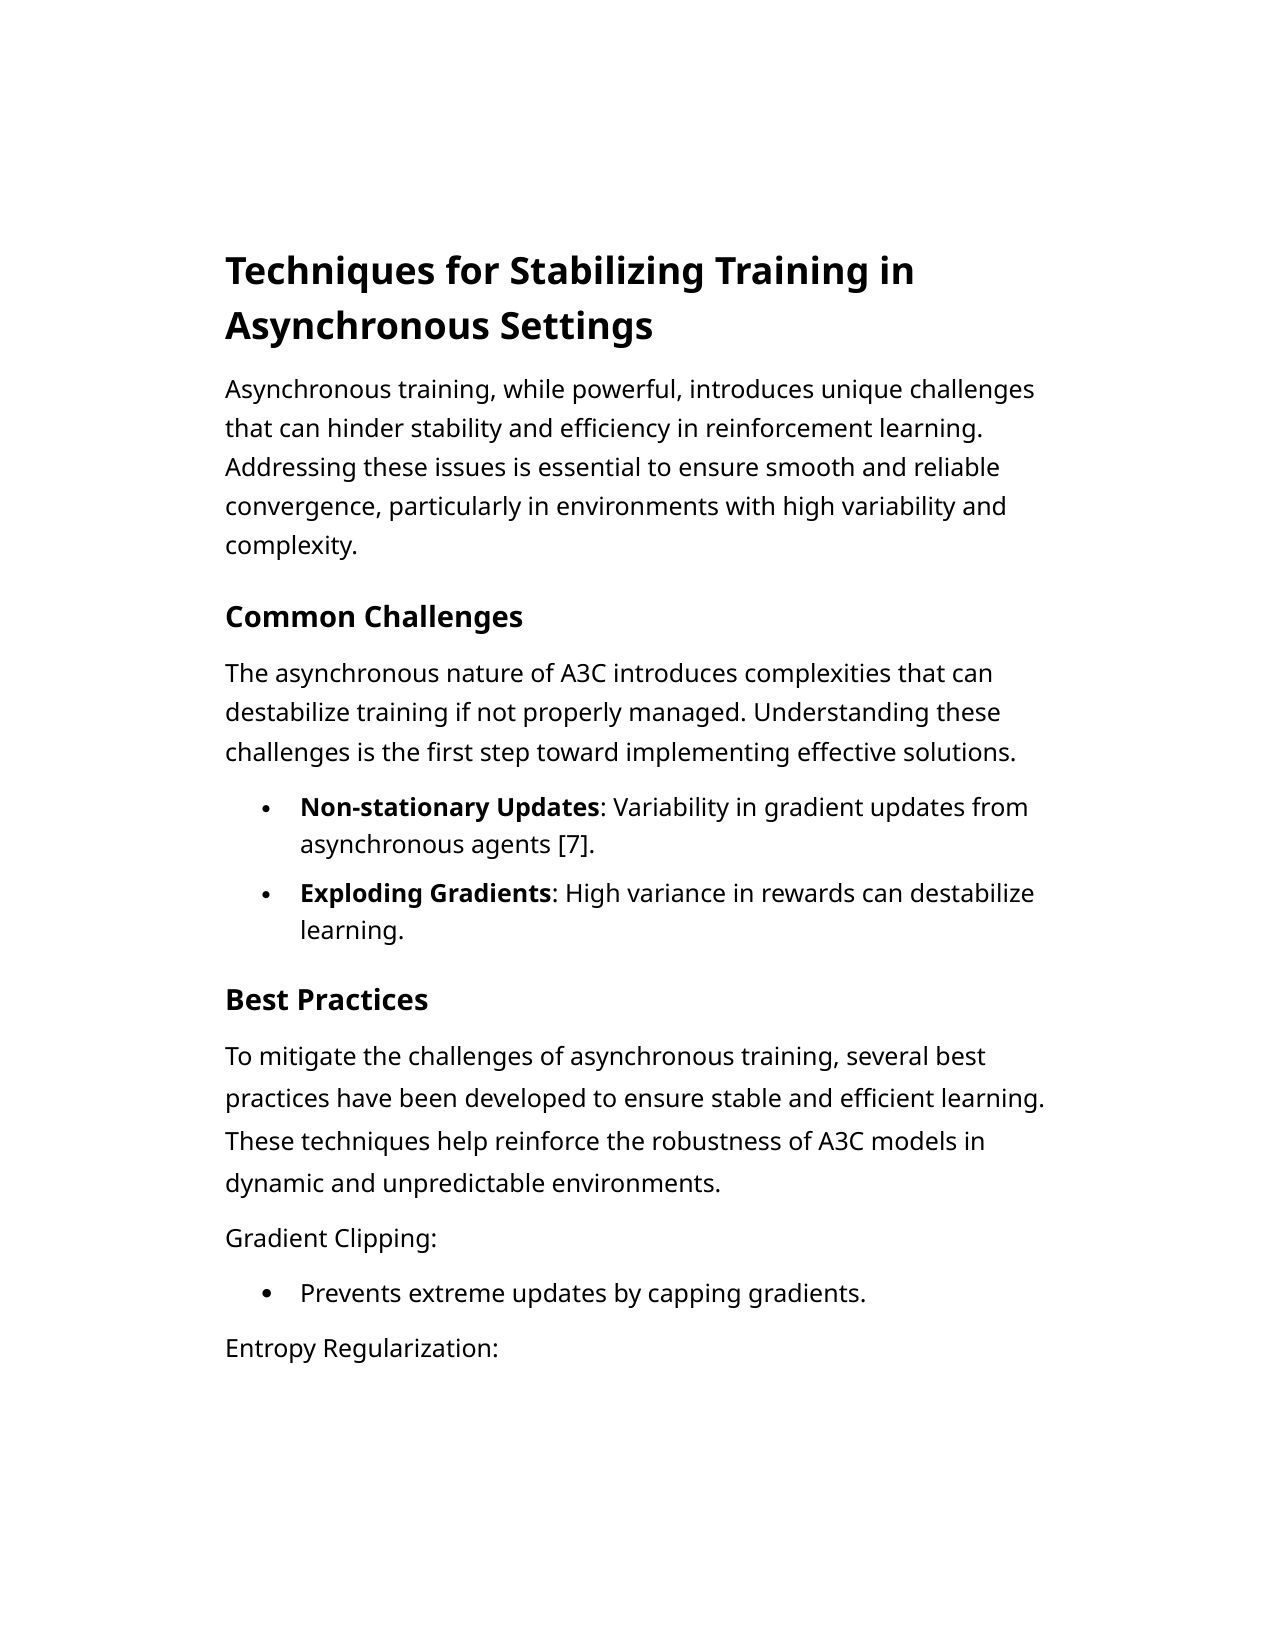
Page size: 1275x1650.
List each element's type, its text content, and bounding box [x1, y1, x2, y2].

subtitle Common Challenges [225, 596, 1050, 636]
list Entropy Regularization: [225, 1331, 1050, 1365]
text Prevents extreme updates by capping gradients. [262, 1276, 1050, 1310]
subtitle Best Practices [225, 979, 1050, 1018]
list Exploding Gradients: High variance in rewards can destabilize learning. [262, 876, 1050, 947]
list To mitigate the challenges of asynchronous training, several best practices have been developed to ensure stable and efficient learning. These techniques help reinforce the robustness of A3C models in dynamic and unpredictable environments. [225, 1038, 1050, 1200]
list Gradient Clipping: [225, 1221, 1050, 1255]
text The asynchronous nature of A3C introduces complexities that can destabilize training if not properly managed. Understanding these challenges is the first step toward implementing effective solutions. [225, 656, 1050, 768]
text Techniques for Stabilizing Training in Asynchronous Settings [225, 244, 1050, 351]
list Non-stationary Updates: Variability in gradient updates from asynchronous agents . [262, 790, 1050, 861]
